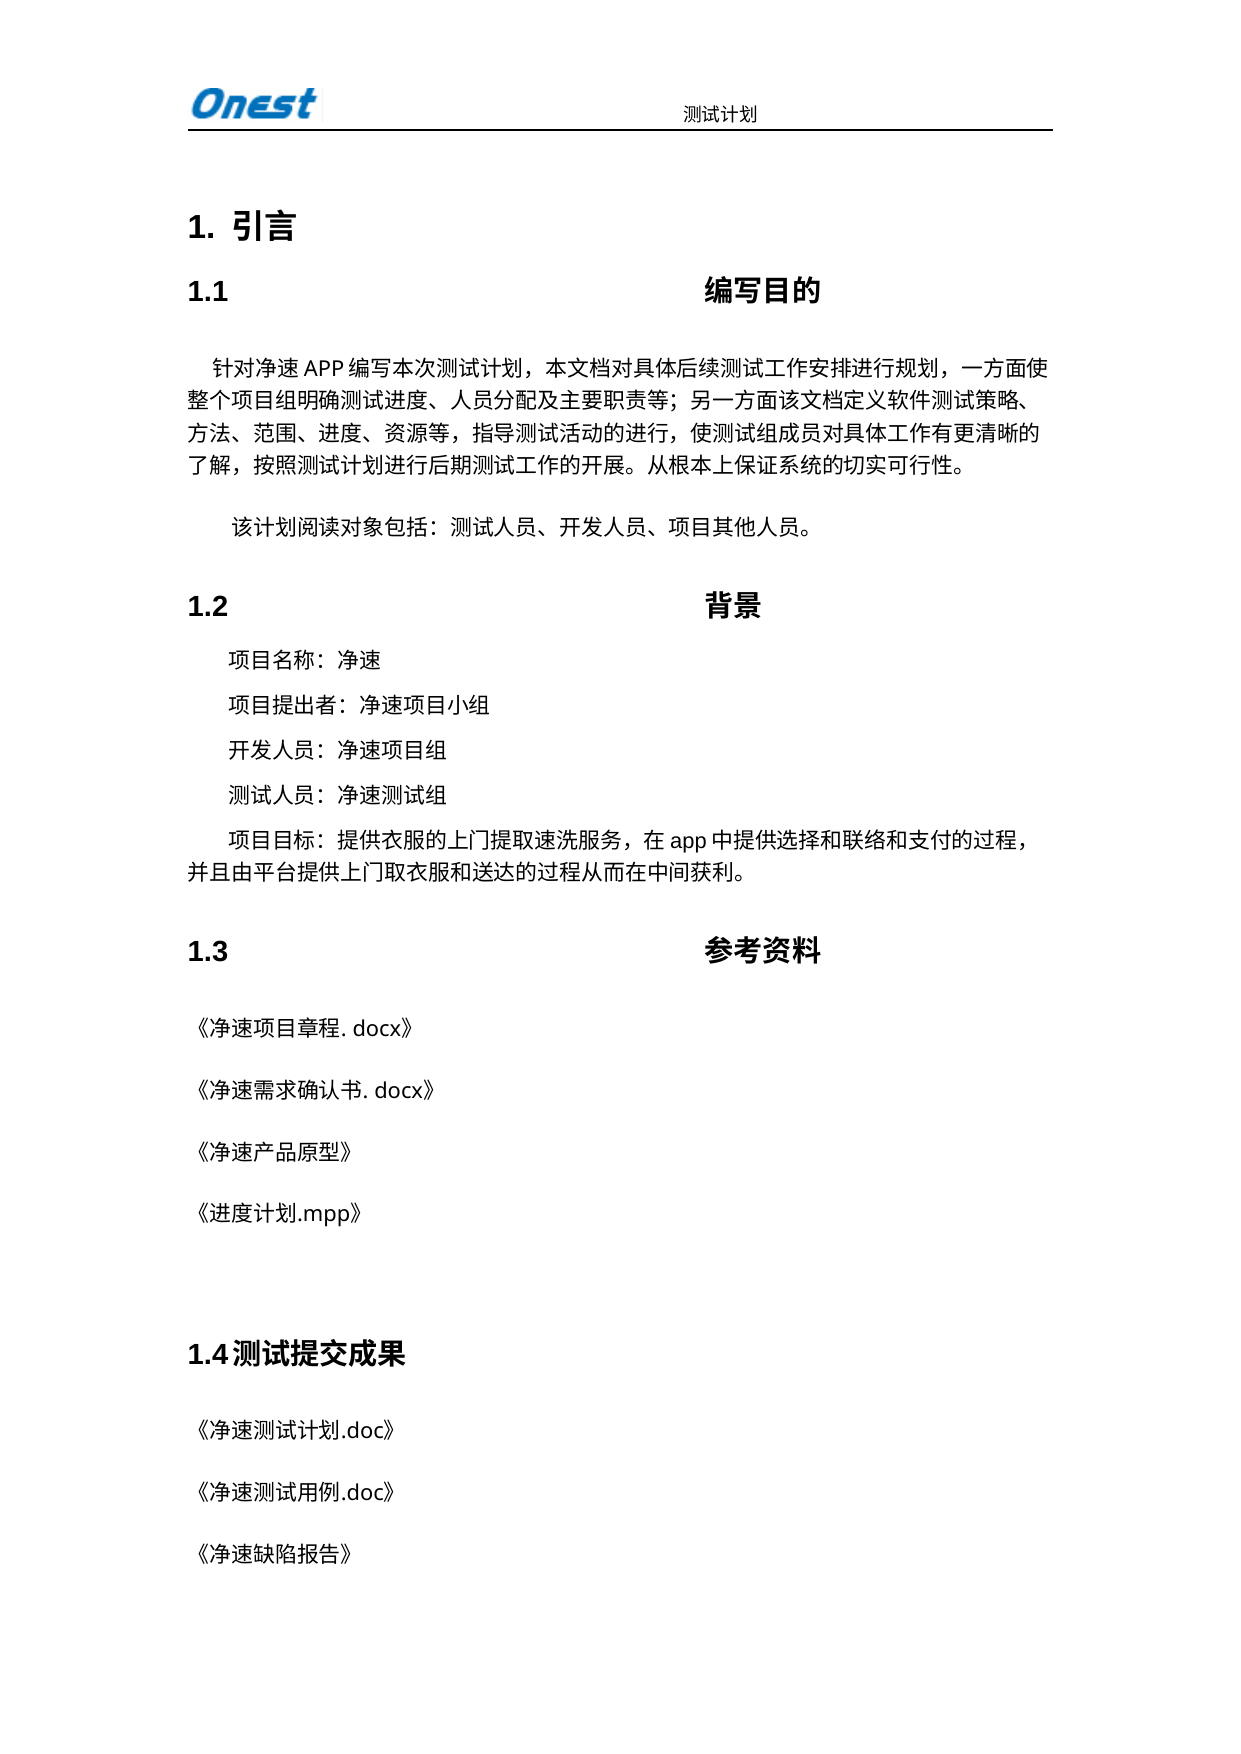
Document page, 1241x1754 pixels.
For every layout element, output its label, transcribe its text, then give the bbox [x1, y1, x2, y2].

subtitle 测试提交成果 [187, 1319, 1053, 1384]
subtitle 引言 [187, 191, 1053, 256]
text 《净速缺陷报告》 [187, 1537, 1053, 1569]
text 开发人员：净速项目组 [187, 732, 1053, 765]
subtitle 参考资料 [187, 917, 1053, 982]
text 《净速产品原型》 [187, 1134, 1053, 1167]
text 该计划阅读对象包括：测试人员、开发人员、项目其他人员。 [187, 509, 1053, 542]
text 项目提出者：净速项目小组 [187, 687, 1053, 720]
text 《净速测试计划.doc》 [187, 1413, 1053, 1446]
text 测试人员：净速测试组 [187, 777, 1053, 810]
text 《进度计划.mpp》 [187, 1196, 1053, 1228]
text 《净速需求确认书. docx》 [187, 1072, 1053, 1105]
text 《净速项目章程. docx》 [187, 1011, 1053, 1043]
picture [187, 88, 324, 122]
subtitle 编写目的 [187, 256, 1053, 321]
text 项目名称：净速 [187, 642, 1053, 675]
text 《净速测试用例.doc》 [187, 1475, 1053, 1507]
subtitle 背景 [187, 571, 1053, 636]
text 针对净速APP编写本次测试计划，本文档对具体后续测试工作安排进行规划，一方面使整个项目组明确测试进度、人员分配及主要职责等；另一方面该文档定义软件测试策略、方法、范围、进度、资源等，指导测试活动的进行，使测试组成员对具体工作有更清晰的了解，按照测试计划进行后期测试工作的开展。从根本上保证系统的切实可行性。 [187, 350, 1053, 480]
text 项目目标：提供衣服的上门提取速洗服务，在app中提供选择和联络和支付的过程，并且由平台提供上门取衣服和送达的过程从而在中间获利。 [187, 822, 1053, 887]
